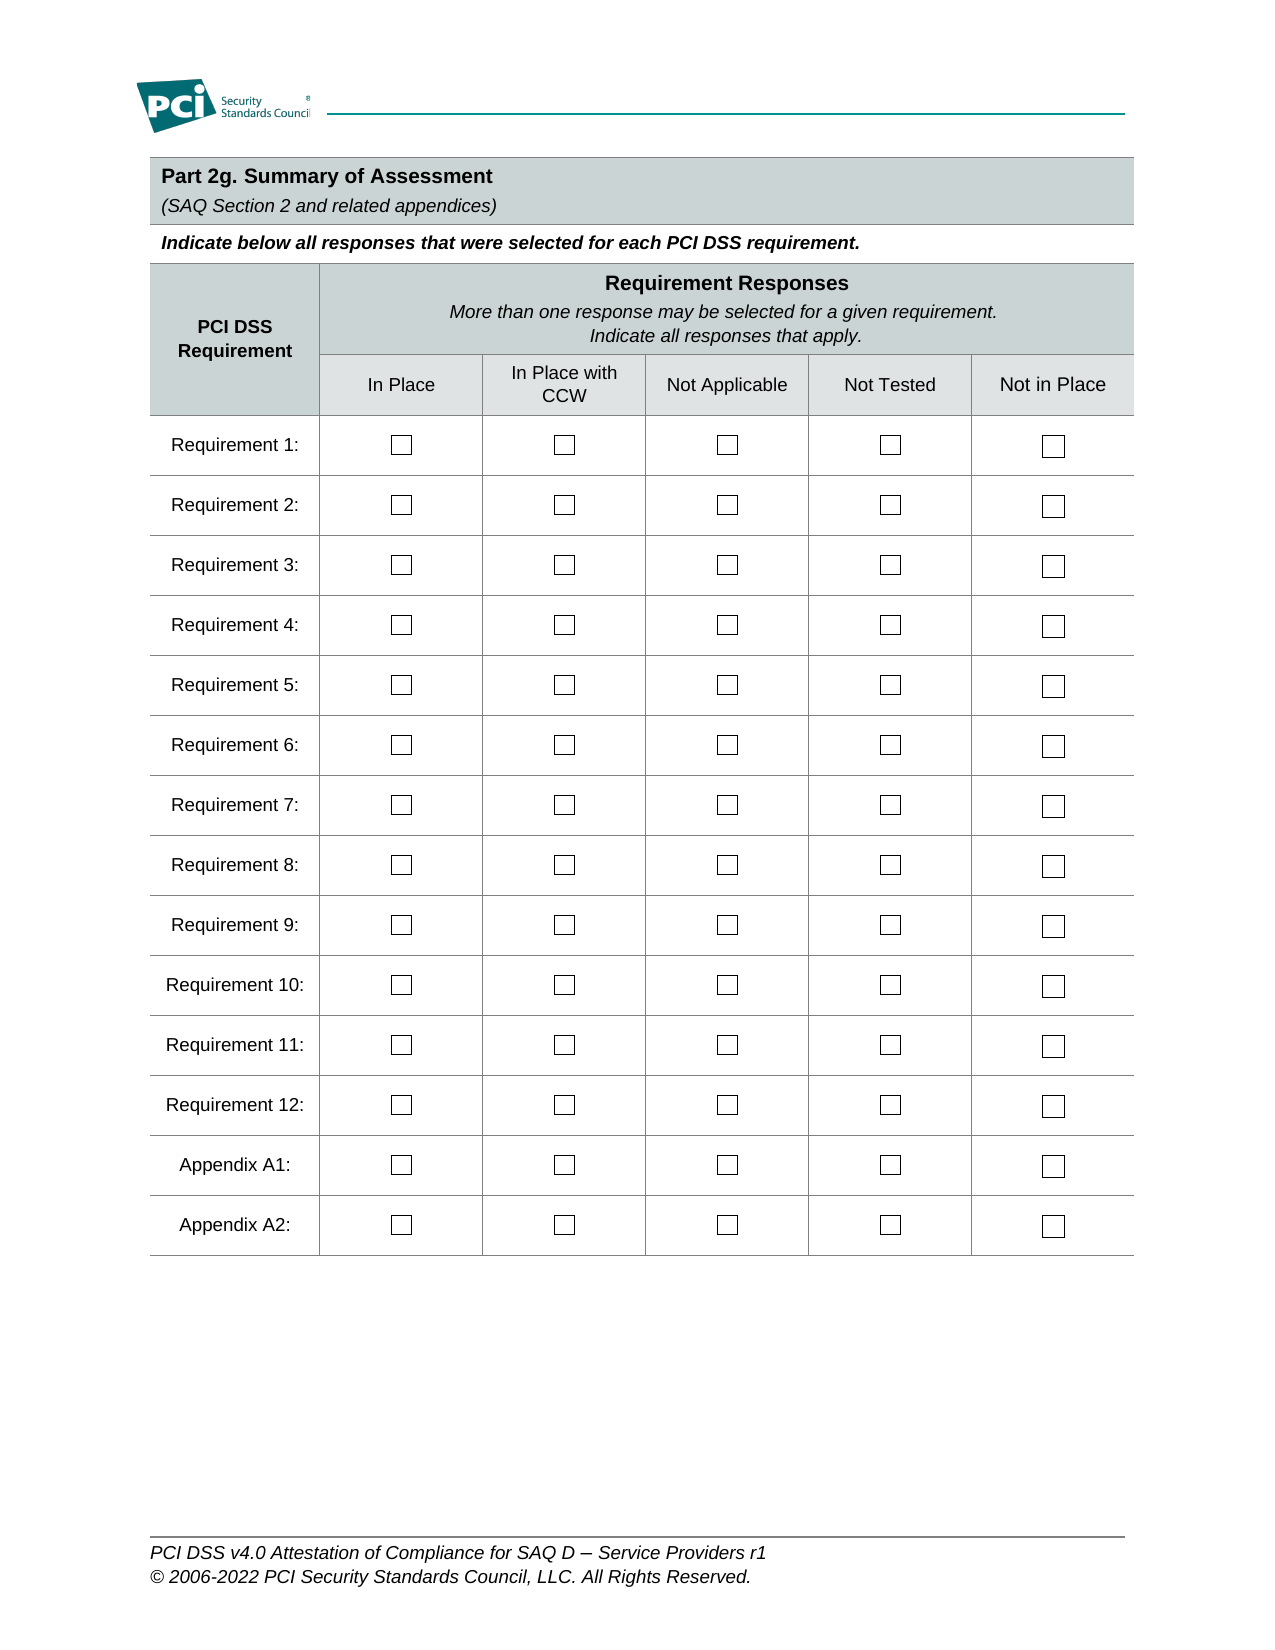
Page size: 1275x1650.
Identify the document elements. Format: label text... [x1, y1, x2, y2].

table_header Part 2g. Summary of Assessment (SAQ Section 2 and related appendices) [150, 158, 1134, 224]
table_cell [320, 416, 482, 475]
table_cell [646, 476, 808, 535]
table_cell [320, 476, 482, 535]
table_cell In Place with CCW [483, 355, 645, 415]
table_cell [809, 416, 971, 475]
table_cell Requirement 6: [150, 716, 319, 775]
table_cell Not Tested [809, 355, 971, 415]
table_cell Requirement 8: [150, 836, 319, 895]
table_cell [646, 416, 808, 475]
table_cell [809, 596, 971, 655]
table_cell [483, 596, 645, 655]
table_cell [972, 476, 1134, 535]
table_cell [646, 1076, 808, 1135]
table_cell [483, 896, 645, 955]
table_cell [809, 896, 971, 955]
table_cell [320, 1136, 482, 1195]
table_cell [320, 1076, 482, 1135]
table_cell Requirement 1: [150, 416, 319, 475]
table_cell [646, 956, 808, 1015]
table_cell [809, 1136, 971, 1195]
table_cell [646, 596, 808, 655]
table_cell [972, 536, 1134, 595]
table_cell [809, 1076, 971, 1135]
table_cell [972, 1076, 1134, 1135]
table_cell [809, 836, 971, 895]
table_cell [809, 1016, 971, 1075]
table_cell [809, 776, 971, 835]
table_cell [320, 536, 482, 595]
table_cell [646, 1136, 808, 1195]
table_cell [972, 1016, 1134, 1075]
table_cell [483, 776, 645, 835]
table_cell [483, 956, 645, 1015]
table_cell [483, 1136, 645, 1195]
table_cell Requirement 12: [150, 1076, 319, 1135]
table_cell [972, 416, 1134, 475]
table_cell [646, 1016, 808, 1075]
table_cell [483, 1076, 645, 1135]
table_cell [483, 1196, 645, 1255]
table_cell [320, 836, 482, 895]
table_cell Not in Place [972, 355, 1134, 415]
table_cell [320, 896, 482, 955]
table_cell Requirement 5: [150, 656, 319, 715]
table_cell Requirement 9: [150, 896, 319, 955]
table_cell [972, 956, 1134, 1015]
table_cell Requirement 3: [150, 536, 319, 595]
table_cell Indicate below all responses that were selected for each PCI DSS requirement. [150, 225, 1134, 263]
table_cell [483, 1016, 645, 1075]
table_cell Requirement 10: [150, 956, 319, 1015]
table_cell [483, 656, 645, 715]
table_cell Requirement 7: [150, 776, 319, 835]
table_cell [809, 536, 971, 595]
table_cell [972, 1196, 1134, 1255]
table_cell [809, 1196, 971, 1255]
table_cell [320, 776, 482, 835]
table_cell [646, 536, 808, 595]
table_cell PCI DSS Requirement [150, 264, 319, 415]
table_cell Requirement 2: [150, 476, 319, 535]
table_cell [483, 536, 645, 595]
table_cell Requirement Responses More than one response may be selected for a given requirement. Indicate all responses that apply. [320, 264, 1134, 354]
table_cell [972, 596, 1134, 655]
table_cell [809, 716, 971, 775]
table_cell Requirement 4: [150, 596, 319, 655]
table_cell [483, 476, 645, 535]
table_cell [972, 896, 1134, 955]
table_cell Appendix A1: [150, 1136, 319, 1195]
table_cell [972, 1136, 1134, 1195]
table_cell [646, 836, 808, 895]
table_cell [483, 716, 645, 775]
table_cell [646, 656, 808, 715]
table_cell Appendix A2: [150, 1196, 319, 1255]
table_cell [646, 776, 808, 835]
table_cell In Place [320, 355, 482, 415]
table_cell [809, 956, 971, 1015]
table_cell [320, 716, 482, 775]
table_cell [972, 656, 1134, 715]
picture [136, 79, 311, 133]
table_cell [483, 416, 645, 475]
table_cell [320, 956, 482, 1015]
table_cell [646, 896, 808, 955]
table_cell [483, 836, 645, 895]
table_cell Requirement 11: [150, 1016, 319, 1075]
table_cell [809, 656, 971, 715]
table_cell Not Applicable [646, 355, 808, 415]
table_cell [972, 836, 1134, 895]
table_cell [320, 1016, 482, 1075]
table_cell [320, 656, 482, 715]
table_cell [646, 1196, 808, 1255]
table_cell [972, 776, 1134, 835]
table_cell [646, 716, 808, 775]
table_cell [320, 596, 482, 655]
table_cell [972, 716, 1134, 775]
table_cell [809, 476, 971, 535]
table_cell [320, 1196, 482, 1255]
